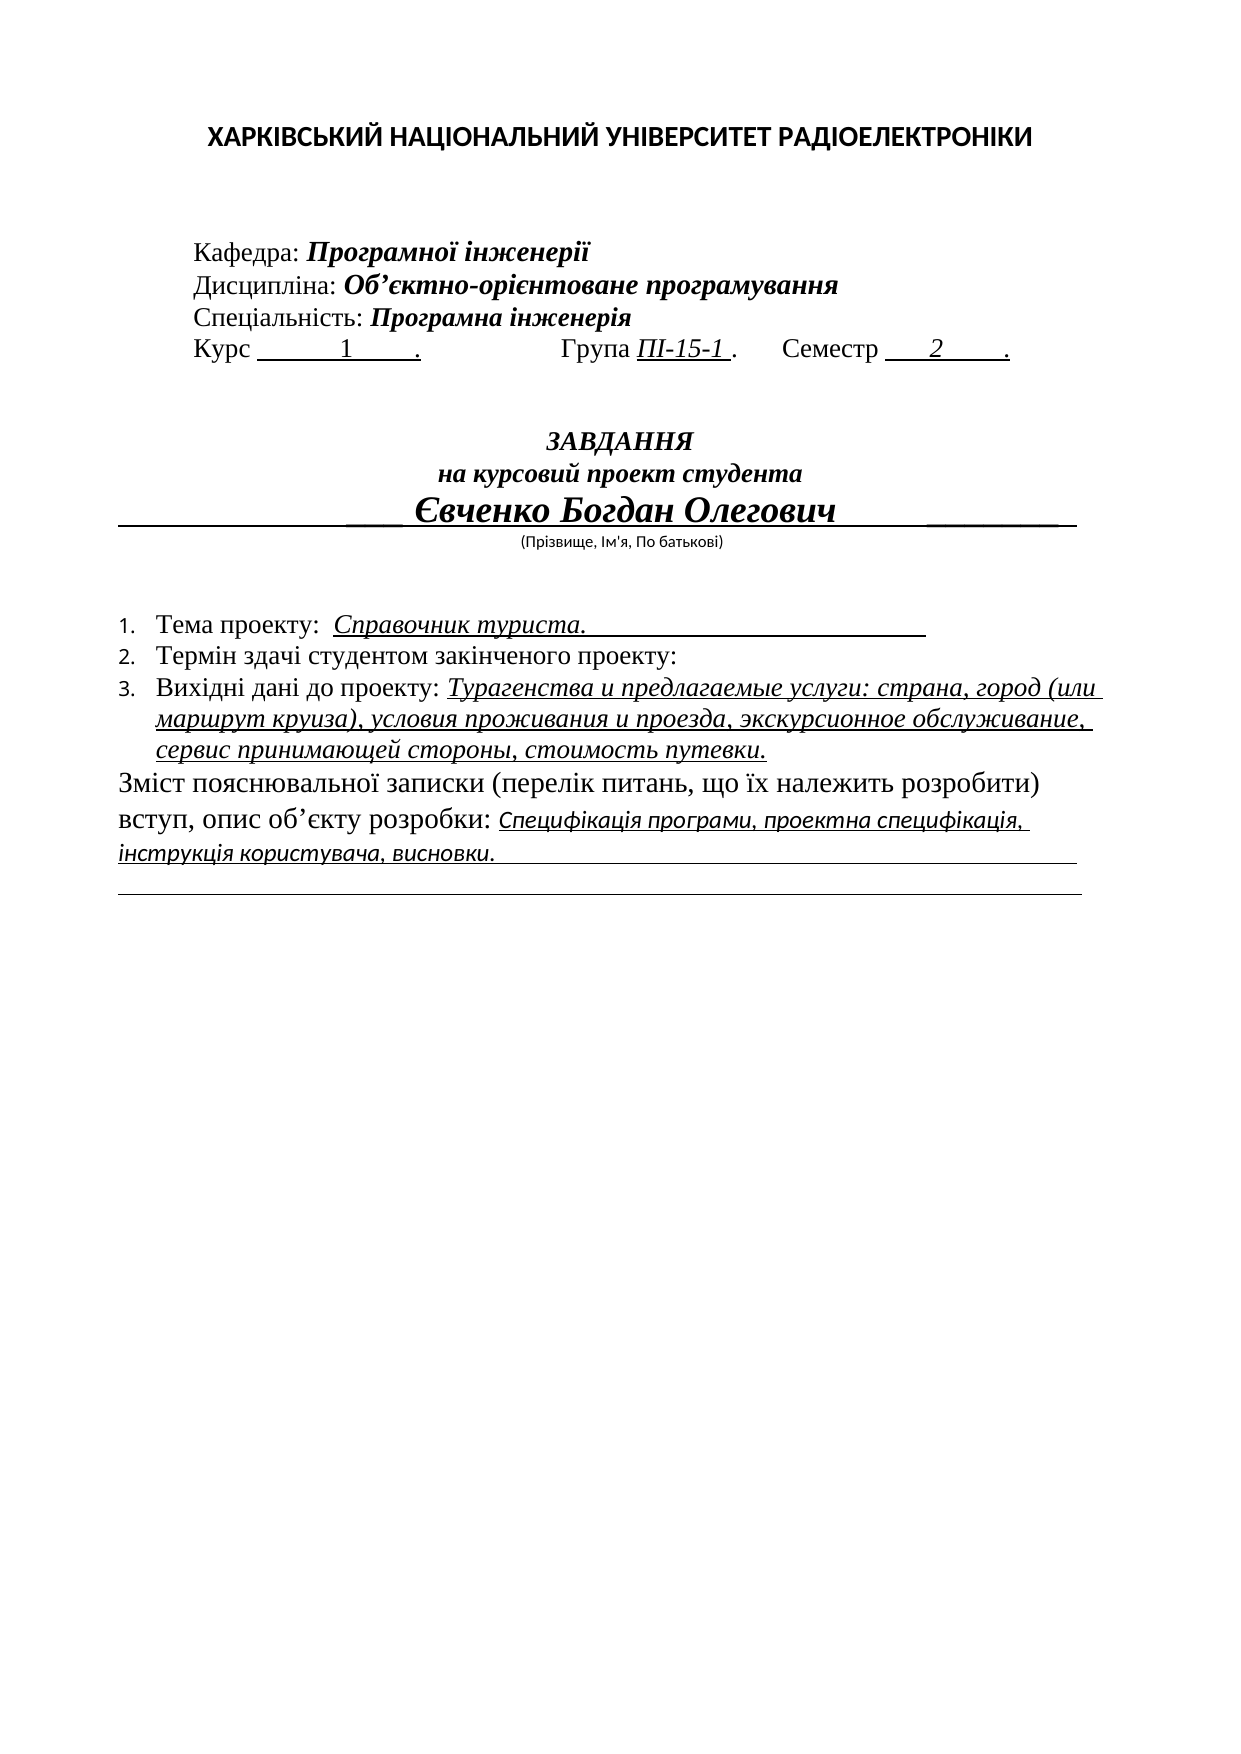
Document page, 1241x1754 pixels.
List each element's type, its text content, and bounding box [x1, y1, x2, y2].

text (Прізвище, Ім'я, По батькові) [118, 531, 1122, 551]
list Вихідні дані до проекту: Турагенства и предлагаемые услуги: страна, город (или маршрут круиза), условия проживания и проезда, экскурсионное обслуживание, сервис принимающей стороны, стоимость путевки. [118, 671, 1122, 765]
text Зміст пояснювальної записки (перелік питань, що їх належить розробити) вступ, опис об’єкту розробки: Специфікація програми, проектна специфікація, інструкція користувача, висновки. [118, 765, 1122, 897]
text ХАРКІВСЬКИЙ НАЦІОНАЛЬНИЙ УНІВЕРСИТЕТ РАДІОЕЛЕКТРОНІКИ [118, 118, 1122, 154]
text Спеціальність: Програмна інженерія [118, 301, 1122, 332]
title ___ Євченко Богдан Олегович _______ [118, 488, 1122, 531]
text Курс 1 . Група ПІ-15-1 . Семестр 2 . [118, 332, 1122, 363]
text на курсовий проект студента [118, 457, 1122, 488]
list Тема проекту: Справочник туриста. [118, 608, 1122, 639]
text ЗАВДАННЯ [118, 426, 1122, 457]
text Кафедра: Програмної інженерії [118, 234, 1122, 267]
list Термін здачі студентом закінченого проекту: [118, 639, 1122, 671]
text Дисципліна: Об’єктно-орієнтоване програмування [118, 267, 1122, 301]
